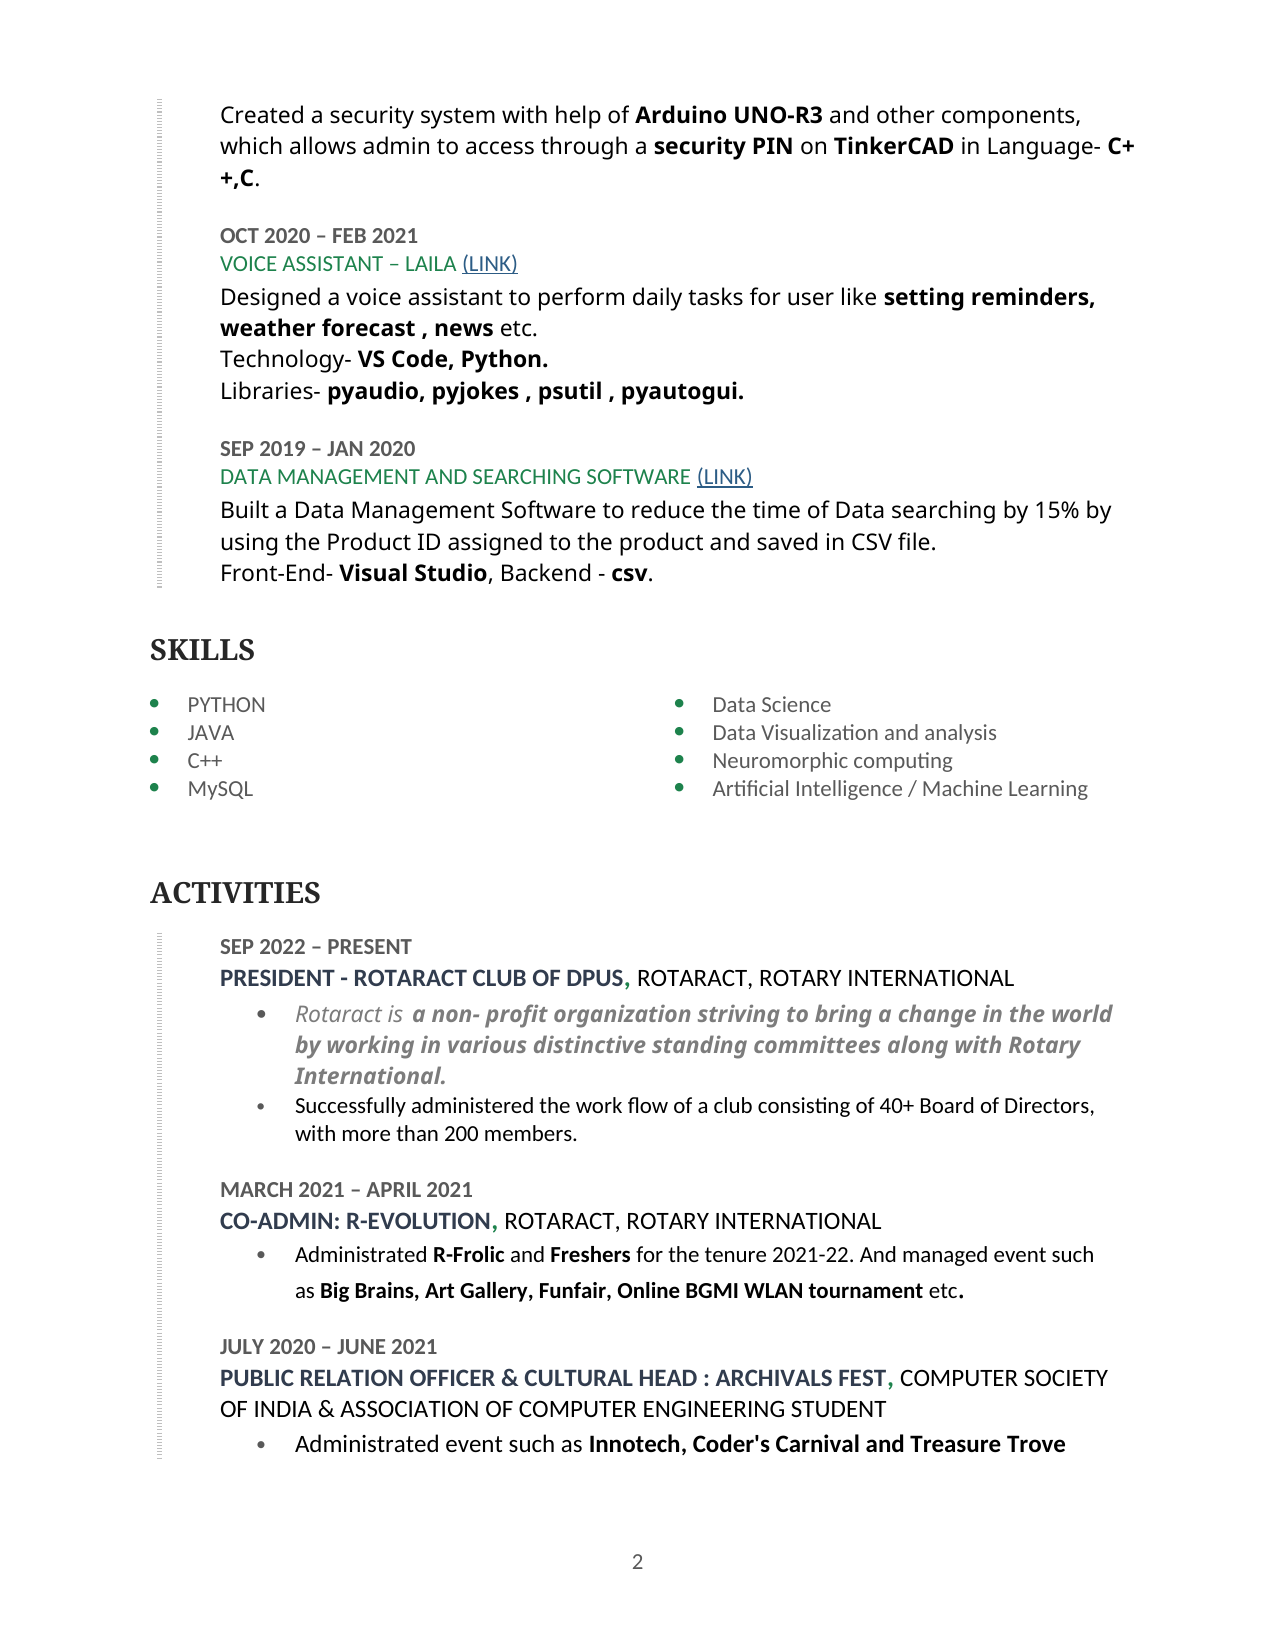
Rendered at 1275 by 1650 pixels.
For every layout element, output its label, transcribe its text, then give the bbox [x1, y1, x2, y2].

table_header PYTHON JAVA C++ MySQL [150, 690, 637, 802]
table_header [160, 99, 1135, 588]
subtitle activities [150, 872, 1125, 912]
table_header sep 2022 – present President - Rotaract club of DPUS, Rotaract, Rotary International Rotaract is a non- profit organization striving to bring a change in the world by working in various distinctive standing committees along with Rotary International. Successfully administered the work flow of a club consisting of 40+ Board of Directors, with more than 200 members. march 2021 – april 2021 Co-ADMIN: R-EVOLUTION, Rotaract, Rotary International Administrated R-Frolic and Freshers for the tenure 2021-22. And managed event such as Big Brains, Art Gallery, Funfair, Online BGMI WLAN tournament etc. July 2020 – june 2021 Public Relation officer & Cultural Head : Archivals Fest, Computer Society of India & Association of Computer Engineering Student Administrated event such as Innotech, Coder's Carnival and Treasure Trove [160, 933, 1125, 1459]
table_header Data Science Data Visualization and analysis Neuromorphic computing Artificial Intelligence / Machine Learning [638, 690, 1125, 802]
